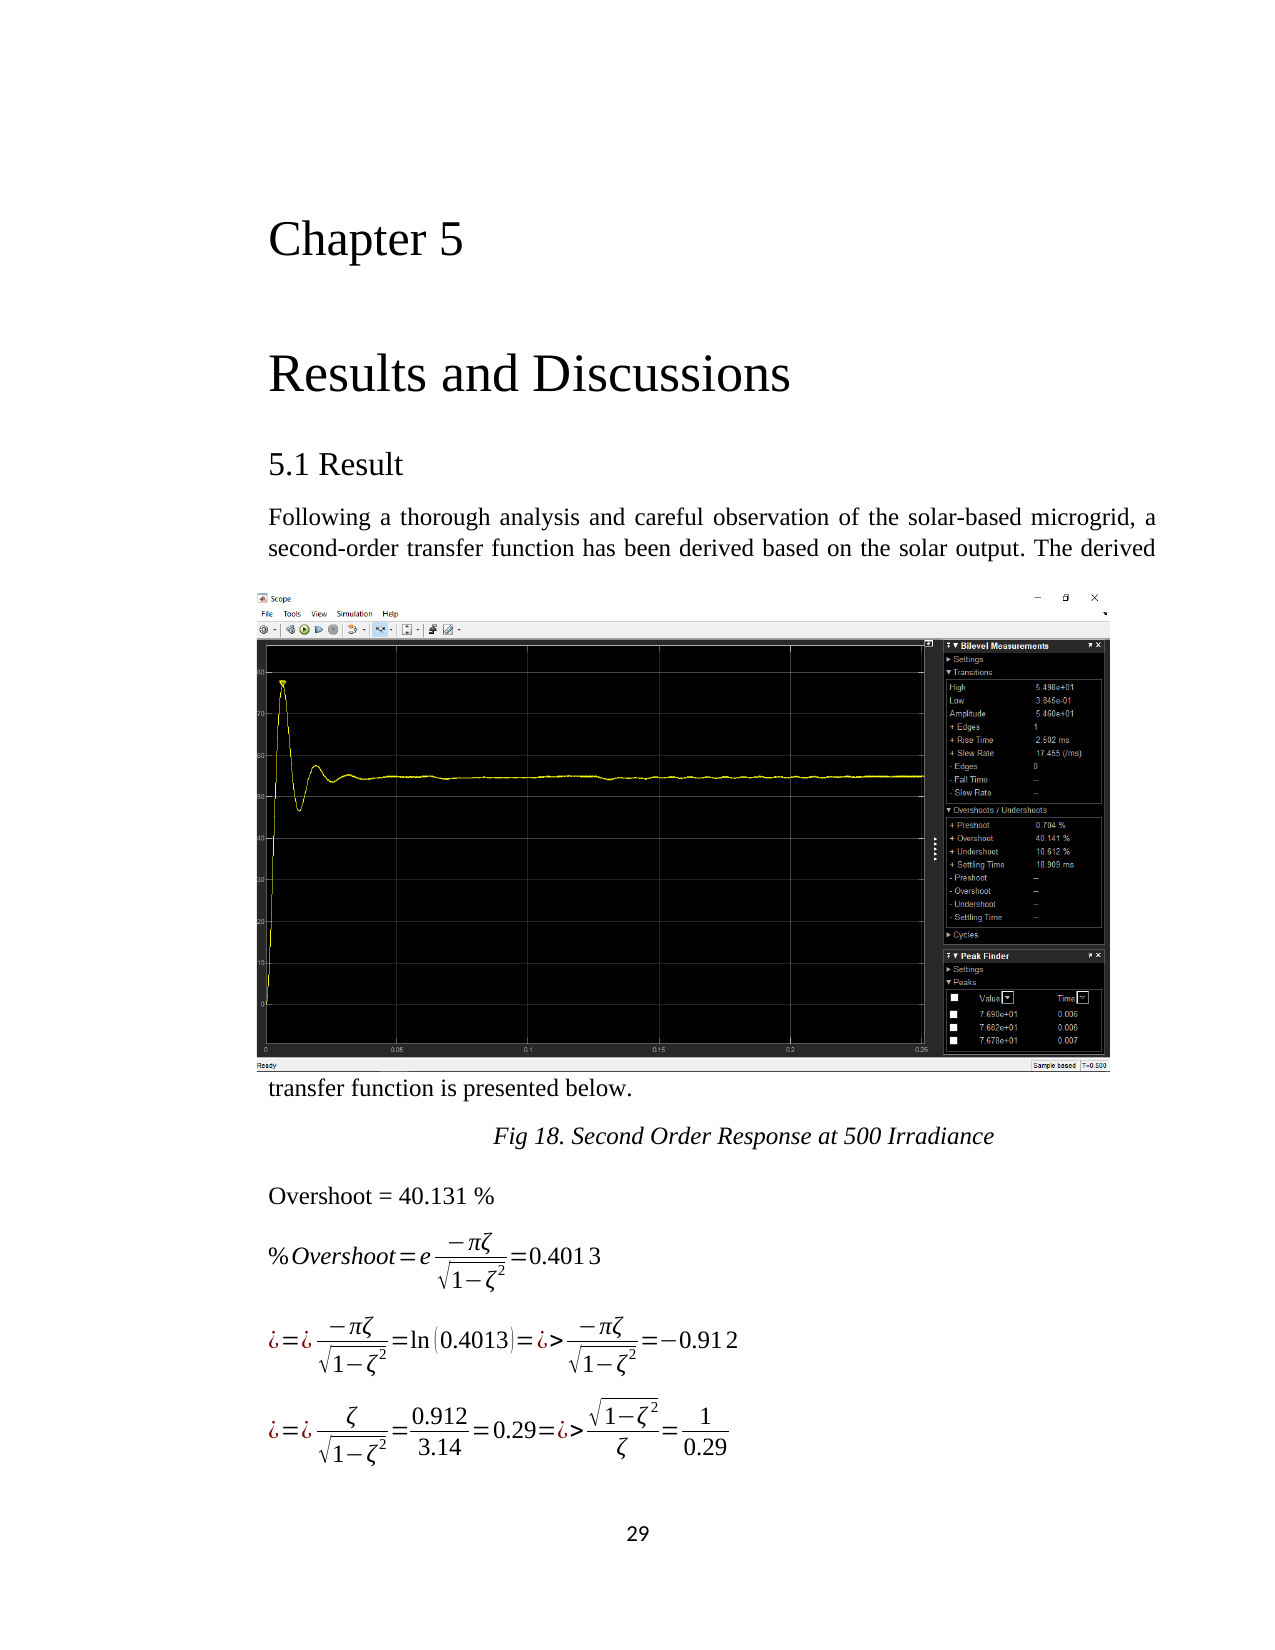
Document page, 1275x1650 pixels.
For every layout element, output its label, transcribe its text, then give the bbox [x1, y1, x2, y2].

text 5.1 Result [268, 444, 1157, 482]
picture [256, 591, 1110, 1072]
text Fig 18. Second Order Response at 500 Irradiance [493, 1121, 1157, 1150]
text Chapter 5 [268, 209, 1157, 267]
text Results and Discussions [268, 341, 1157, 403]
text Overshoot = 40.131 % [268, 1181, 1157, 1210]
